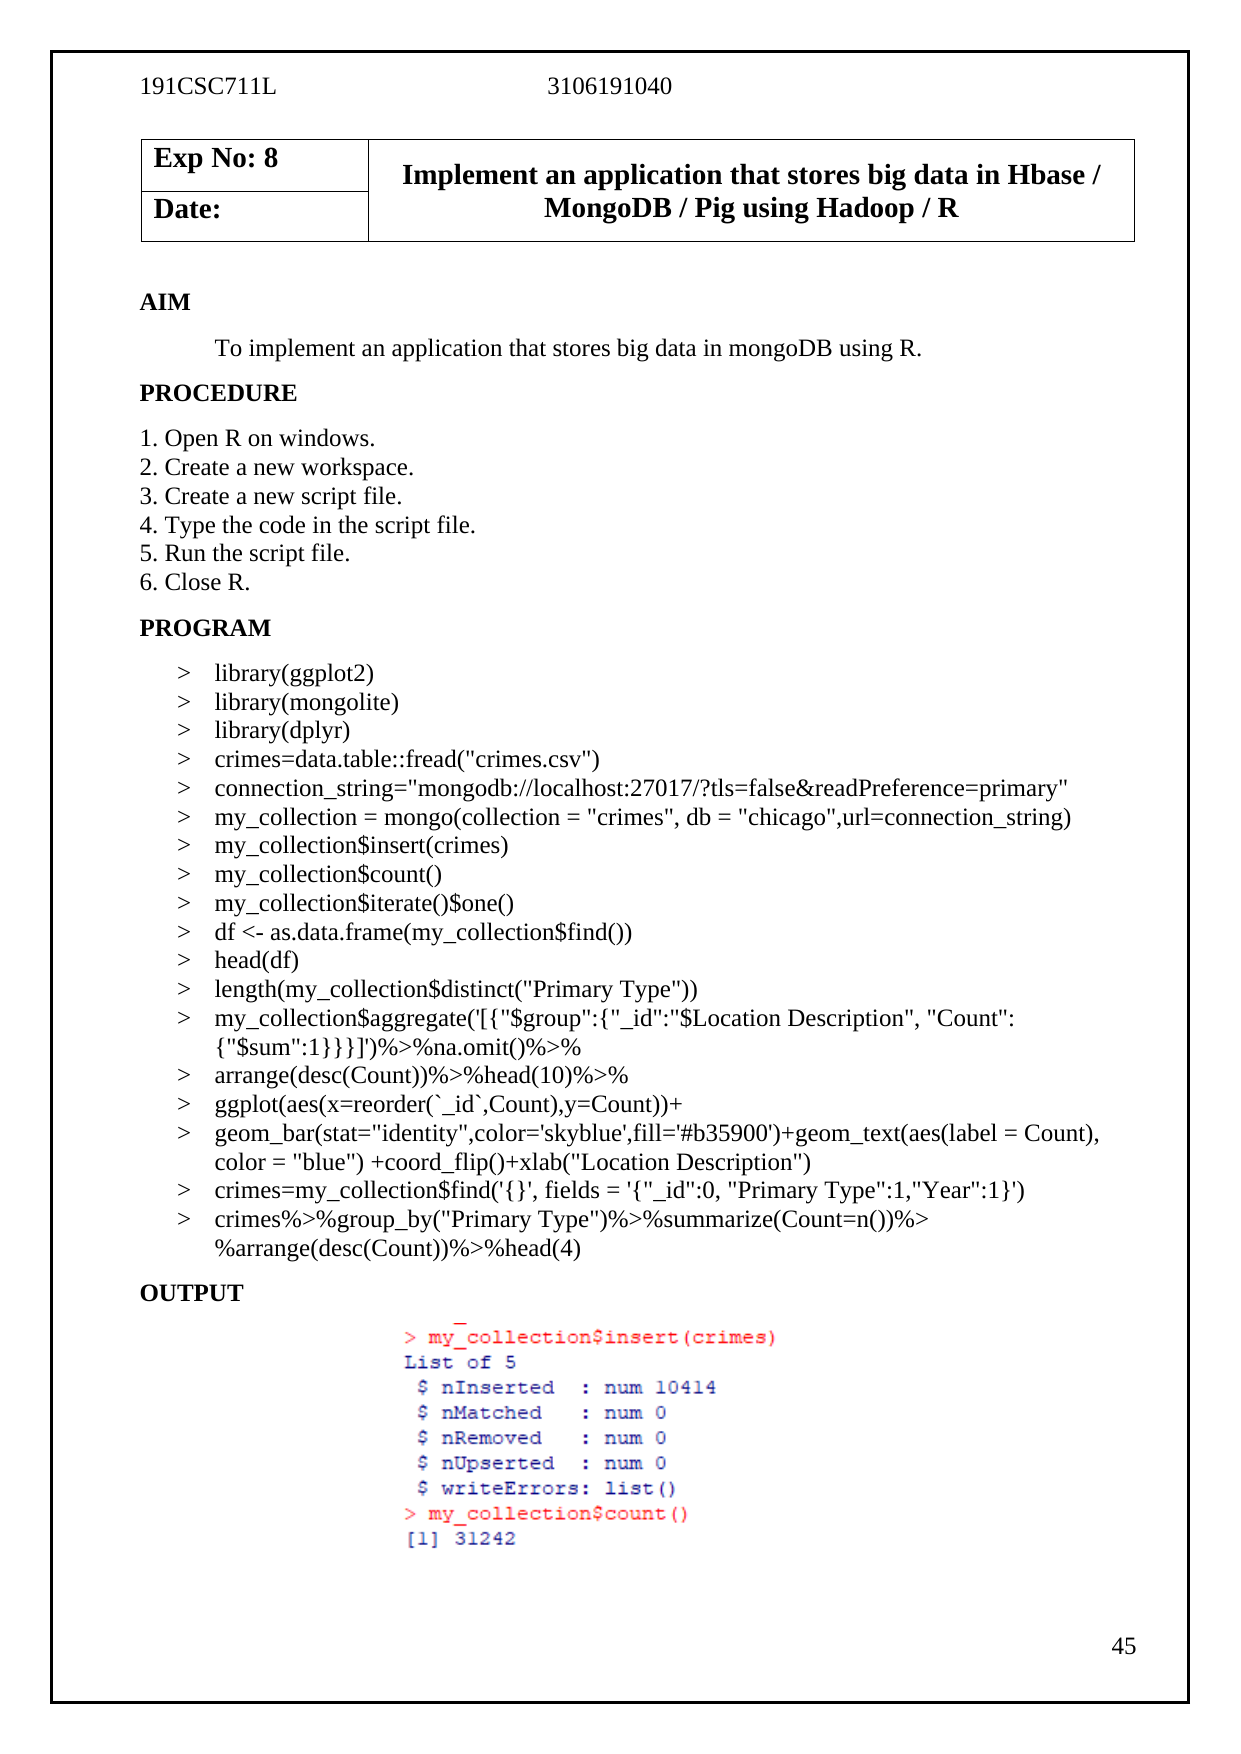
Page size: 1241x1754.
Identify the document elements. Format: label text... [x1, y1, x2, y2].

table_header Implement an application that stores big data in Hbase / MongoDB / Pig using Hadoop / R [369, 140, 1134, 241]
list connection_string="mongodb://localhost:27017/?tls=false&readPreference=primary" [177, 773, 1136, 802]
text 6. Close R. [139, 567, 1136, 596]
picture [398, 1323, 877, 1556]
list my_collection = mongo(collection = "crimes", db = "chicago",url=connection_string) [177, 802, 1136, 831]
list my_collection$count() [177, 859, 1136, 888]
list df <- as.data.frame(my_collection$find()) [177, 917, 1136, 946]
list ggplot(aes(x=reorder(`_id`,Count),y=Count))+ [177, 1089, 1136, 1118]
text PROGRAM [139, 613, 1136, 641]
text 2. Create a new workspace. [139, 452, 1136, 481]
list library(ggplot2) [177, 658, 1136, 687]
list my_collection$aggregate('[{"$group":{"_id":"$Location Description", "Count": {"$sum":1}}}]')%>%na.omit()%>% [177, 1003, 1136, 1061]
list my_collection$insert(crimes) [177, 831, 1136, 859]
list library(dplyr) [177, 716, 1136, 744]
text To implement an application that stores big data in mongoDB using R. [139, 333, 1136, 361]
text 1. Open R on windows. [139, 423, 1136, 452]
text AIM [139, 287, 1136, 316]
text 5. Run the script file. [139, 538, 1136, 567]
list arrange(desc(Count))%>%head(10)%>% [177, 1061, 1136, 1089]
list length(my_collection$distinct("Primary Type")) [177, 974, 1136, 1003]
table_header Exp No: 8 [142, 140, 368, 191]
list library(mongolite) [177, 687, 1136, 716]
text OUTPUT [139, 1278, 1136, 1307]
list head(df) [177, 946, 1136, 974]
text 4. Type the code in the script file. [139, 510, 1136, 538]
list crimes%>%group_by("Primary Type")%>%summarize(Count=n())%>%arrange(desc(Count))%>%head(4) [177, 1204, 1136, 1262]
text PROCEDURE [139, 378, 1136, 407]
list crimes=data.table::fread("crimes.csv") [177, 744, 1136, 773]
table_cell Date: [142, 192, 368, 241]
list my_collection$iterate()$one() [177, 888, 1136, 917]
list crimes=my_collection$find('{}', fields = '{"_id":0, "Primary Type":1,"Year":1}') [177, 1176, 1136, 1204]
text 3. Create a new script file. [139, 481, 1136, 510]
list geom_bar(stat="identity",color='skyblue',fill='#b35900')+geom_text(aes(label = Count), color = "blue") +coord_flip()+xlab("Location Description") [177, 1118, 1136, 1176]
